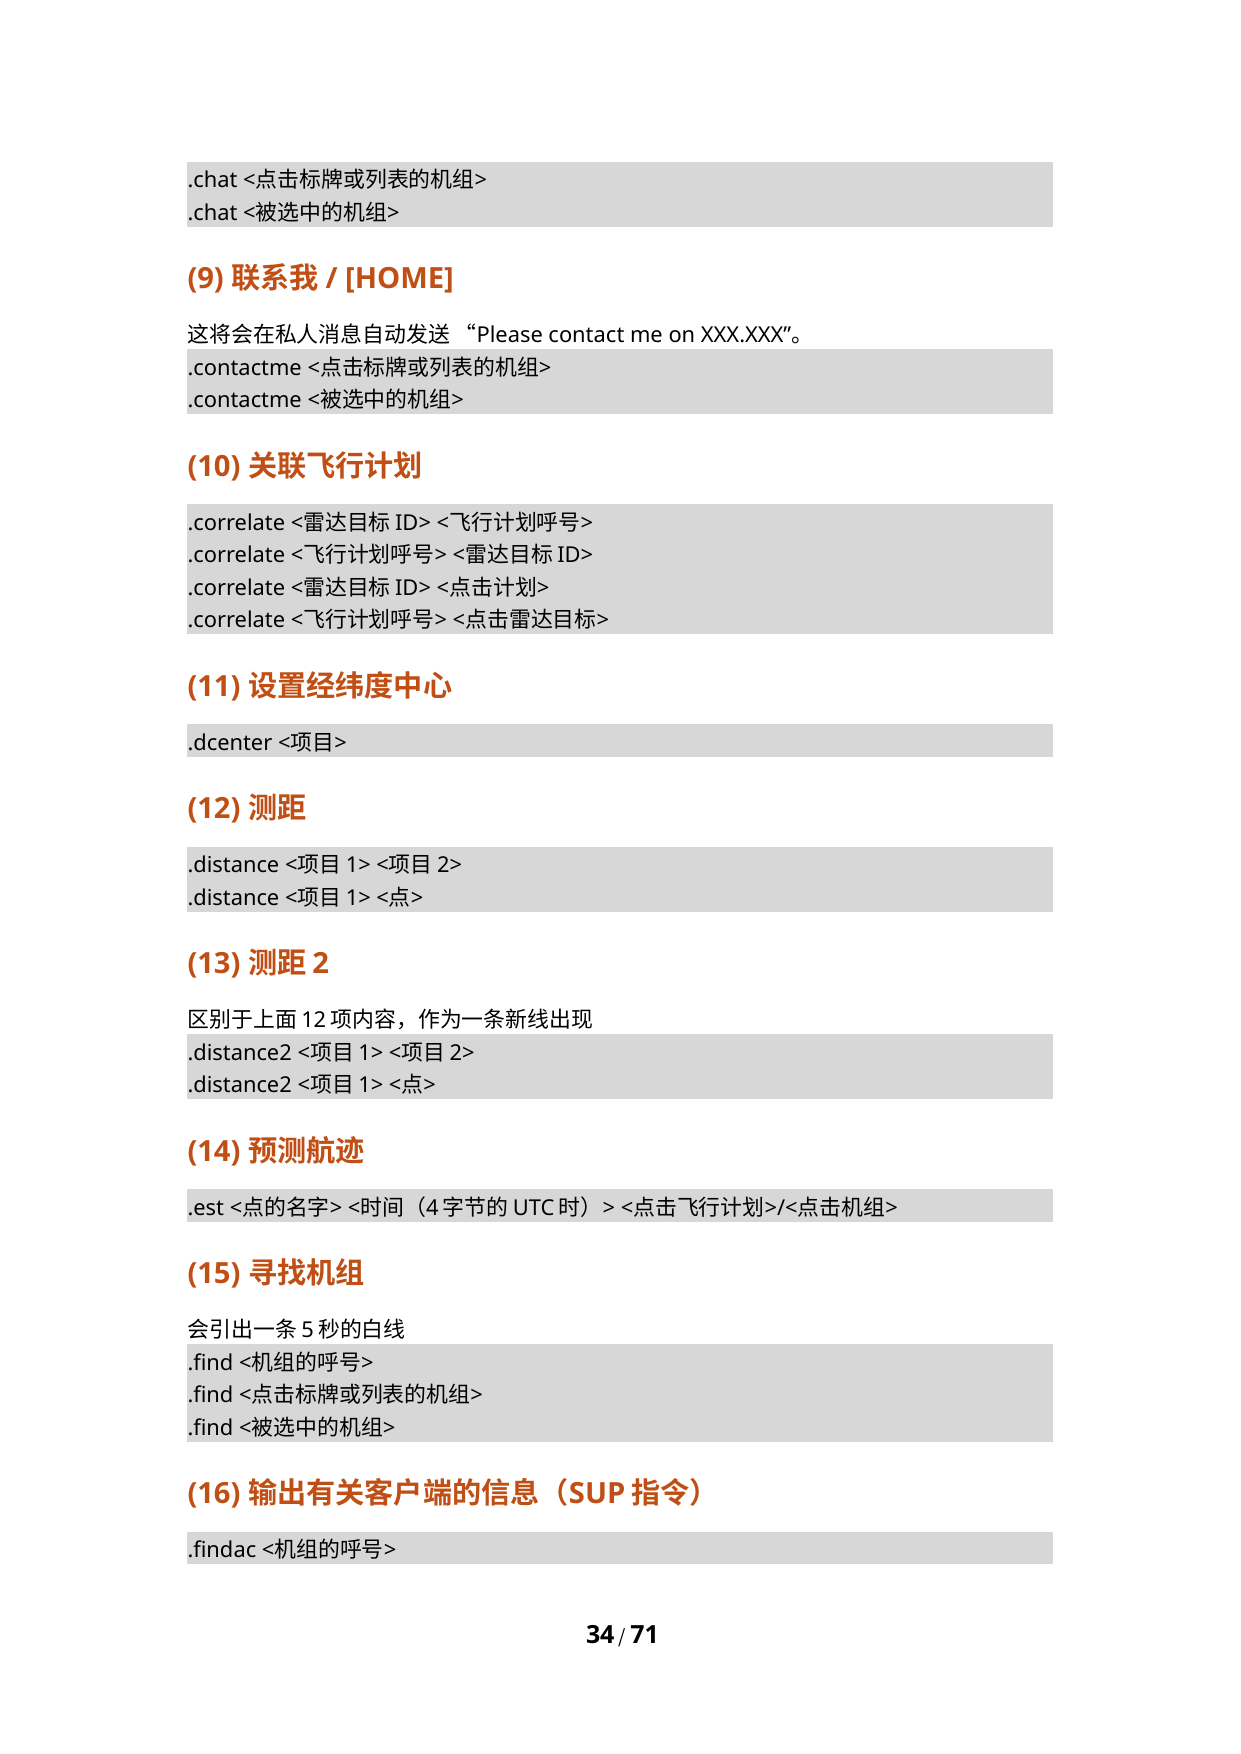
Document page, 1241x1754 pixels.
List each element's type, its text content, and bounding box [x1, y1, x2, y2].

text .contactme <被选中的机组> [187, 382, 1053, 414]
text .chat <点击标牌或列表的机组> [187, 162, 1053, 194]
subtitle (10) 关联飞行计划 [187, 431, 1053, 496]
text .correlate <飞行计划呼号> <点击雷达目标> [187, 602, 1053, 634]
text .find <机组的呼号> [187, 1344, 1053, 1377]
text .distance2 <项目1> <项目2> [187, 1034, 1053, 1067]
text .find <点击标牌或列表的机组> [187, 1377, 1053, 1409]
text .correlate <雷达目标ID> <飞行计划呼号> [187, 504, 1053, 537]
text .distance <项目1> <项目2> [187, 847, 1053, 879]
text .distance2 <项目1> <点> [187, 1067, 1053, 1099]
text .distance <项目1> <点> [187, 879, 1053, 912]
text .find <被选中的机组> [187, 1409, 1053, 1442]
subtitle (9) 联系我 / [HOME] [187, 244, 1053, 309]
subtitle (15) 寻找机组 [187, 1239, 1053, 1304]
text .findac <机组的呼号> [187, 1532, 1053, 1564]
text .correlate <雷达目标ID> <点击计划> [187, 569, 1053, 602]
text .contactme <点击标牌或列表的机组> [187, 349, 1053, 382]
text 这将会在私人消息自动发送 “Please contact me on XXX.XXX”。 [187, 317, 1053, 349]
text .correlate <飞行计划呼号> <雷达目标ID> [187, 537, 1053, 569]
text .dcenter <项目> [187, 724, 1053, 757]
text 会引出一条5秒的白线 [187, 1312, 1053, 1344]
text .chat <被选中的机组> [187, 194, 1053, 227]
subtitle (11) 设置经纬度中心 [187, 651, 1053, 716]
subtitle (16) 输出有关客户端的信息（SUP指令） [187, 1459, 1053, 1524]
text 区别于上面12项内容，作为一条新线出现 [187, 1002, 1053, 1034]
text .est <点的名字> <时间（4字节的UTC时）> <点击飞行计划>/<点击机组> [187, 1189, 1053, 1222]
subtitle (14) 预测航迹 [187, 1116, 1053, 1181]
subtitle (12) 测距 [187, 774, 1053, 839]
subtitle (13) 测距2 [187, 929, 1053, 994]
